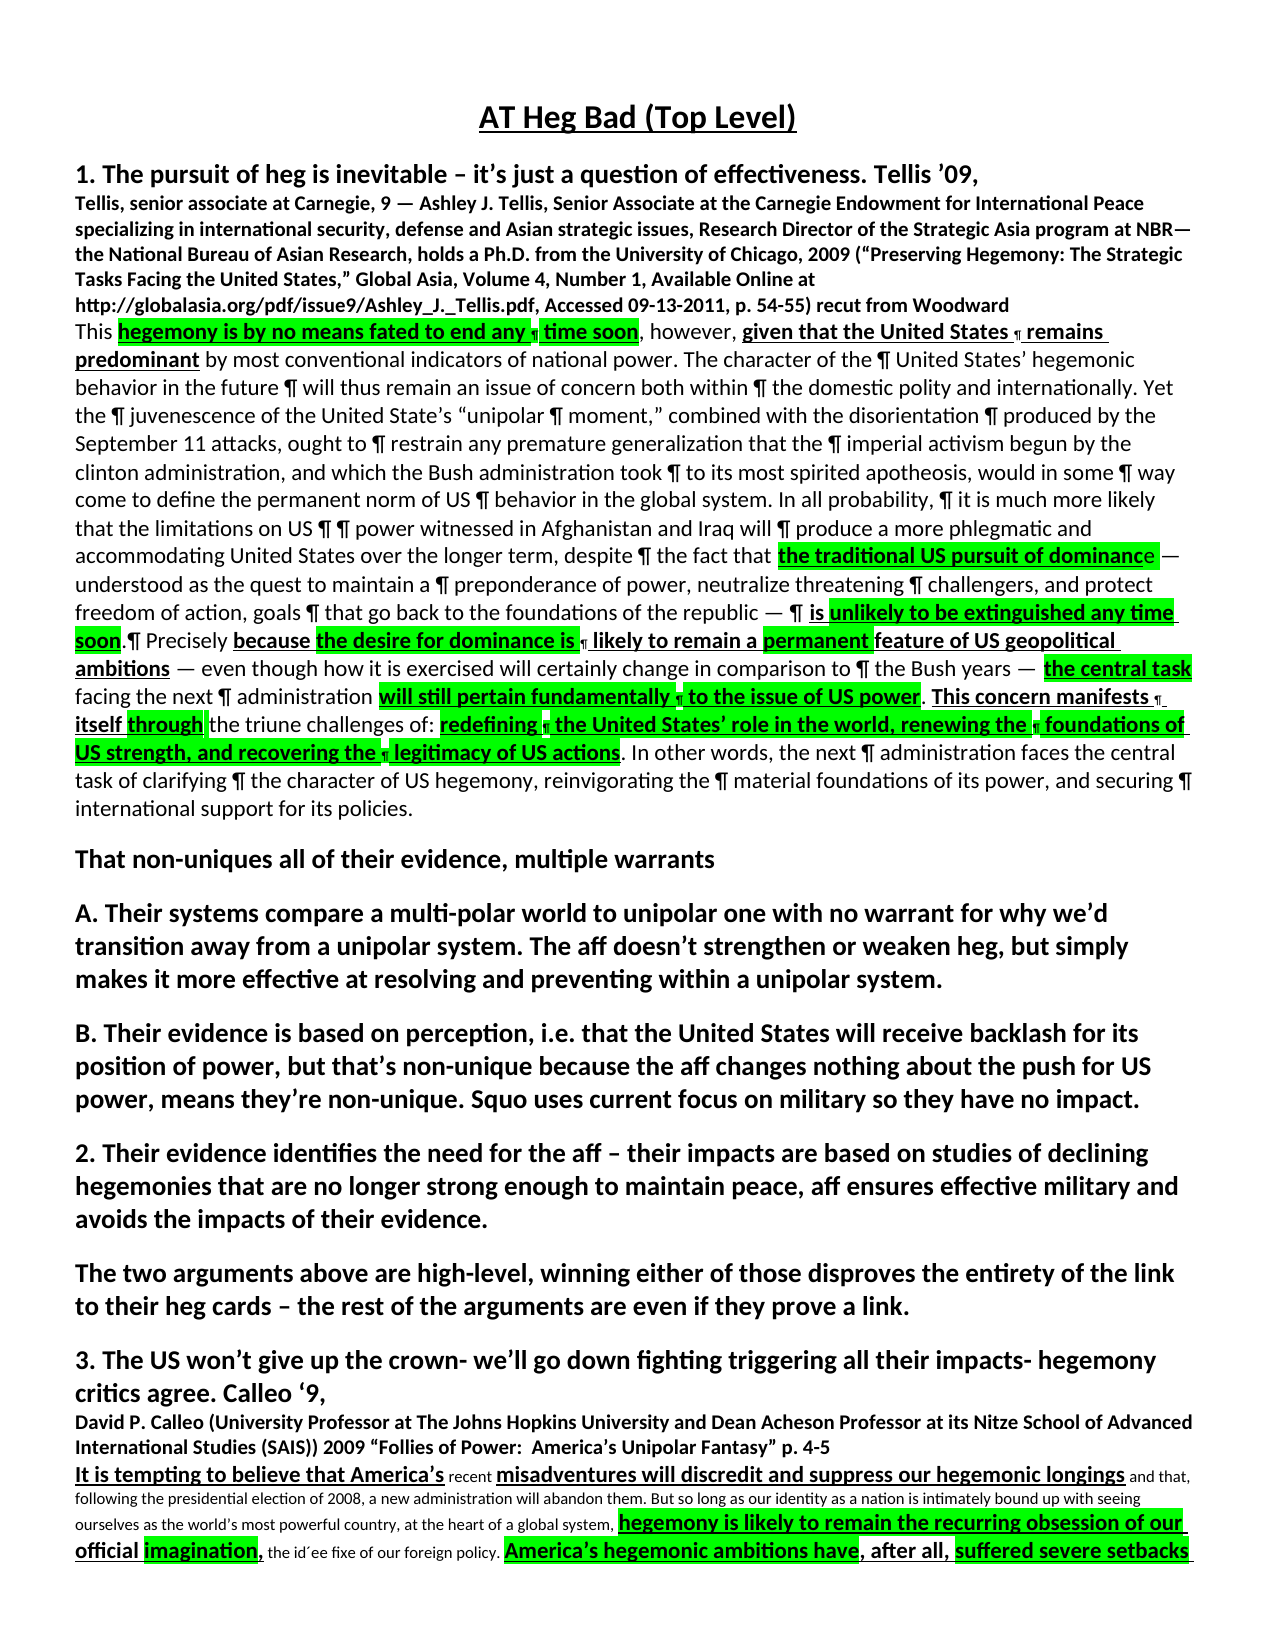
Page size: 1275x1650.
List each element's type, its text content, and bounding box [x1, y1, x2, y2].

subtitle The two arguments above are high-level, winning either of those disproves the entirety of the link to their heg cards – the rest of the arguments are even if they prove a link. [75, 1256, 1200, 1322]
text David P. Calleo (University Professor at The Johns Hopkins University and Dean Acheson Professor at its Nitze School of Advanced International Studies (SAIS)) 2009 “Follies of Power: America’s Unipolar Fantasy” p. 4-5 [75, 1409, 1200, 1460]
subtitle 3. The US won’t give up the crown- we’ll go down fighting triggering all their impacts- hegemony critics agree. Calleo ‘9, [75, 1343, 1200, 1409]
text Tellis, senior associate at Carnegie, 9 — Ashley J. Tellis, Senior Associate at the Carnegie Endowment for International Peace specializing in international security, defense and Asian strategic issues, Research Director of the Strategic Asia program at NBR—the National Bureau of Asian Research, holds a Ph.D. from the University of Chicago, 2009 (“Preserving Hegemony: The Strategic Tasks Facing the United States,” Global Asia, Volume 4, Number 1, Available Online at http://globalasia.org/pdf/issue9/Ashley_J._Tellis.pdf, Accessed 09-13-2011, p. 54-55) recut from Woodward [75, 190, 1200, 317]
text This hegemony is by no means fated to end any ¶ time soon, however, given that the United States ¶ remains predominant by most conventional indicators of national power. The character of the ¶ United States’ hegemonic behavior in the future ¶ will thus remain an issue of concern both within ¶ the domestic polity and internationally. Yet the ¶ juvenescence of the United State’s “unipolar ¶ moment,” combined with the disorientation ¶ produced by the September 11 attacks, ought to ¶ restrain any premature generalization that the ¶ imperial activism begun by the clinton administration, and which the Bush administration took ¶ to its most spirited apotheosis, would in some ¶ way come to define the permanent norm of US ¶ behavior in the global system. In all probability, ¶ it is much more likely that the limitations on US ¶ ¶ power witnessed in Afghanistan and Iraq will ¶ produce a more phlegmatic and accommodating United States over the longer term, despite ¶ the fact that the traditional US pursuit of dominance — understood as the quest to maintain a ¶ preponderance of power, neutralize threatening ¶ challengers, and protect freedom of action, goals ¶ that go back to the foundations of the republic — ¶ is unlikely to be extinguished any time soon.¶ Precisely because the desire for dominance is ¶ likely to remain a permanent feature of US geopolitical ambitions — even though how it is exercised will certainly change in comparison to ¶ the Bush years — the central task facing the next ¶ administration will still pertain fundamentally ¶ to the issue of US power. This concern manifests ¶ itself through the triune challenges of: redefining ¶ the United States’ role in the world, renewing the ¶ foundations of US strength, and recovering the ¶ legitimacy of US actions. In other words, the next ¶ administration faces the central task of clarifying ¶ the character of US hegemony, reinvigorating the ¶ material foundations of its power, and securing ¶ international support for its policies. [75, 317, 1200, 822]
subtitle AT Heg Bad (Top Level) [75, 96, 1200, 137]
subtitle B. Their evidence is based on perception, i.e. that the United States will receive backlash for its position of power, but that’s non-unique because the aff changes nothing about the push for US power, means they’re non-unique. Squo uses current focus on military so they have no impact. [75, 1016, 1200, 1116]
subtitle A. Their systems compare a multi-polar world to unipolar one with no warrant for why we’d transition away from a unipolar system. The aff doesn’t strengthen or weaken heg, but simply makes it more effective at resolving and preventing within a unipolar system. [75, 897, 1200, 996]
subtitle 2. Their evidence identifies the need for the aff – their impacts are based on studies of declining hegemonies that are no longer strong enough to maintain peace, aff ensures effective military and avoids the impacts of their evidence. [75, 1136, 1200, 1235]
subtitle That non-uniques all of their evidence, multiple warrants [75, 843, 1200, 876]
subtitle 1. The pursuit of heg is inevitable – it’s just a question of effectiveness. Tellis ’09, [75, 157, 1200, 190]
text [75, 1460, 1200, 1564]
